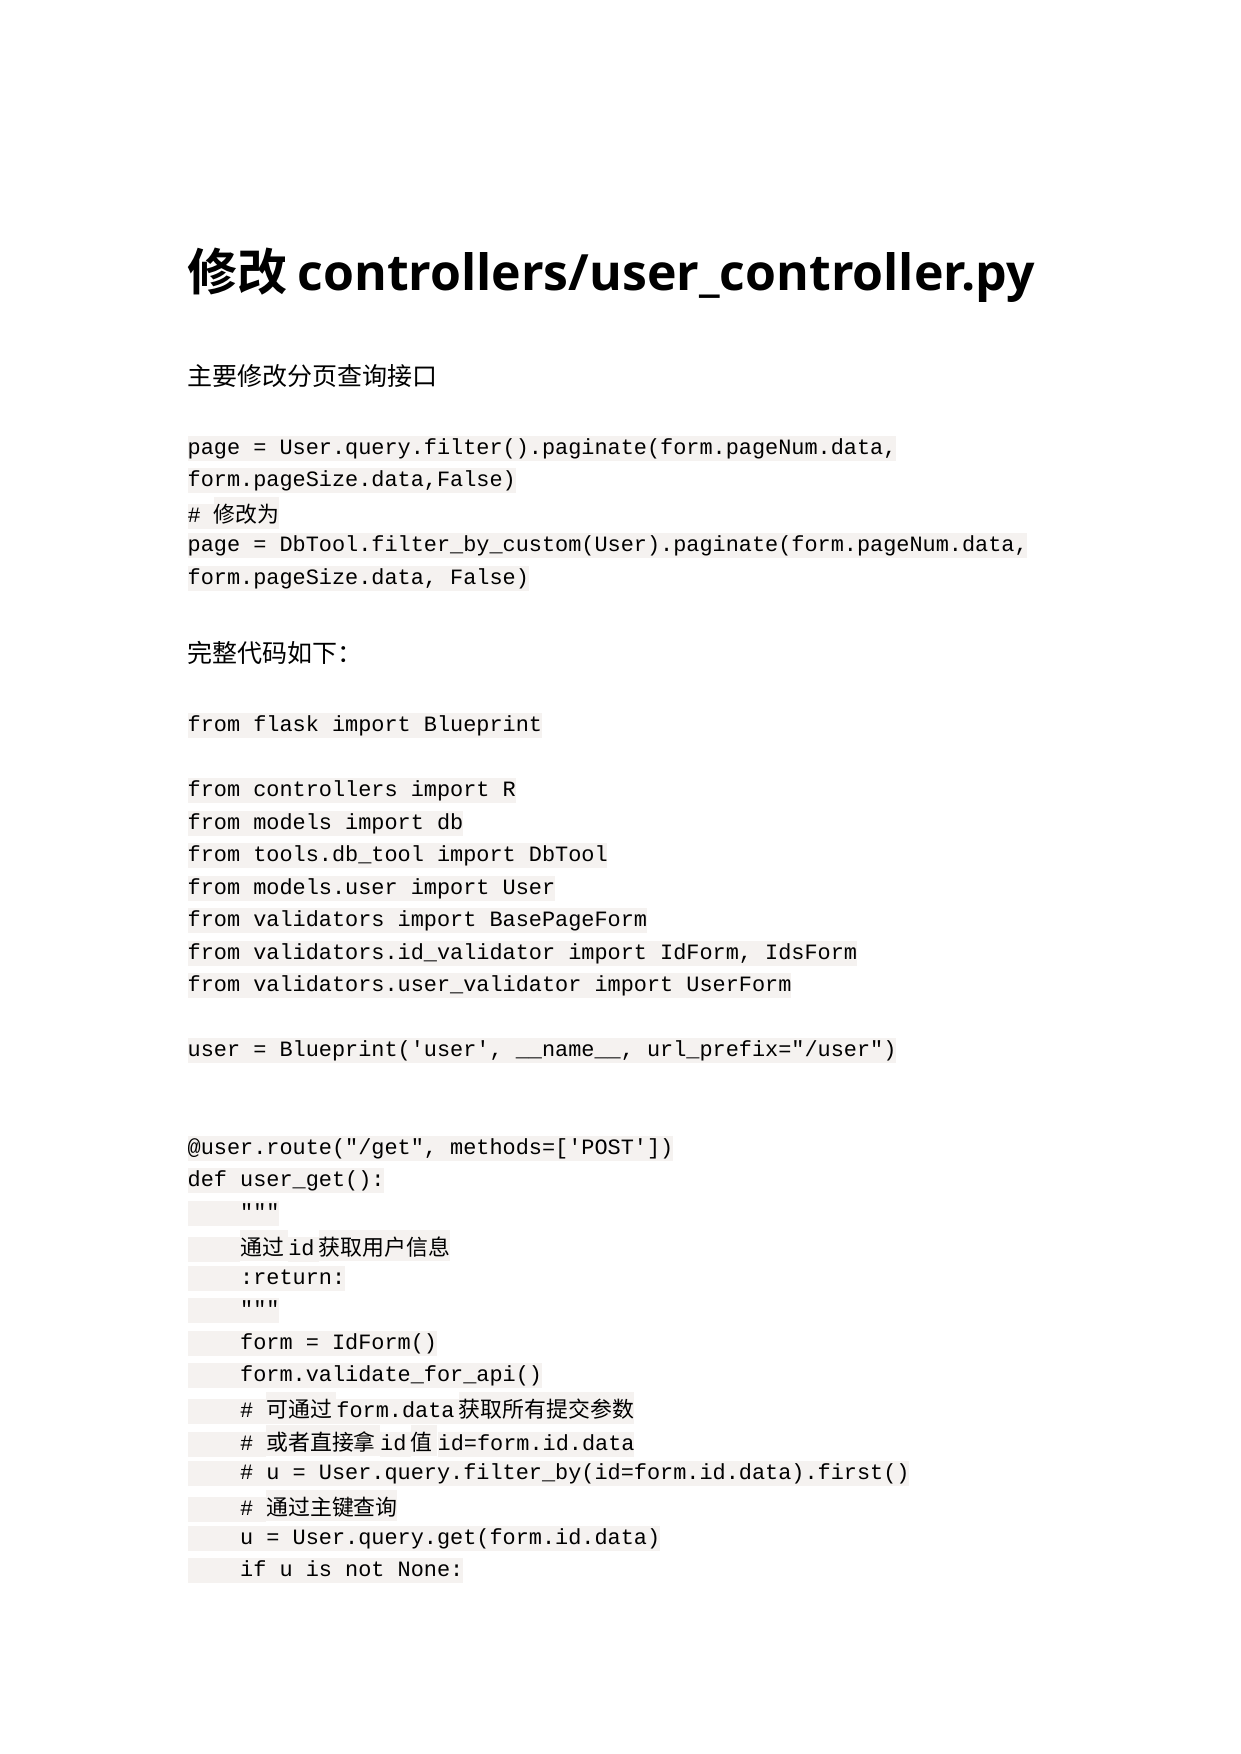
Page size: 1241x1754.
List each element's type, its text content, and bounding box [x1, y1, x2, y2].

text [187, 709, 1053, 1587]
subtitle 修改controllers/user_controller.py [187, 219, 1053, 317]
text 完整代码如下： [187, 619, 1053, 684]
text page = User.query.filter().paginate(form.pageNum.data, form.pageSize.data,False) # 修改为 page = DbTool.filter_by_custom(User).paginate(form.pageNum.data, form.pageSize.data, False) [187, 432, 1053, 594]
text 主要修改分页查询接口 [187, 342, 1053, 407]
